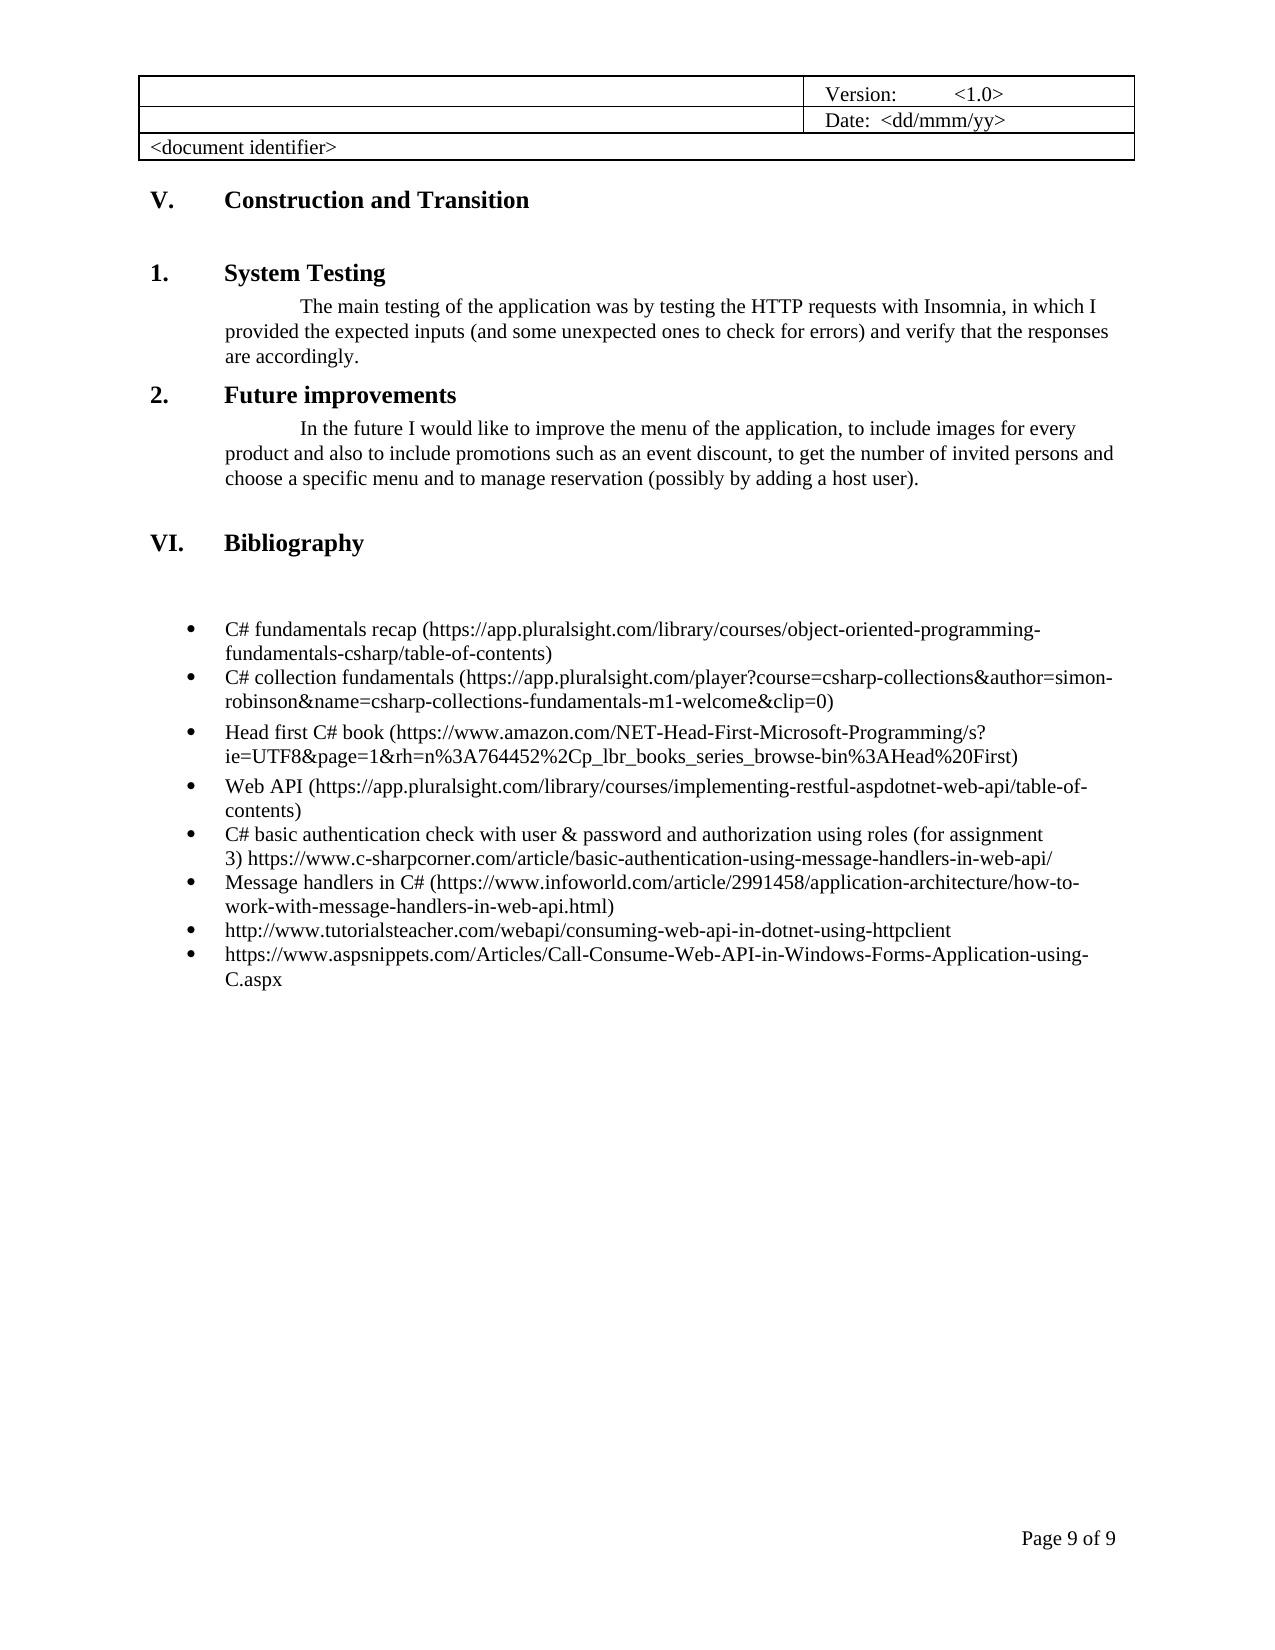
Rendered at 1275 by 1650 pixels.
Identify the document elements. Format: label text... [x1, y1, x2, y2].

text The main testing of the application was by testing the HTTP requests with Insomnia, in which I provided the expected inputs (and some unexpected ones to check for errors) and verify that the responses are accordingly. [225, 293, 1125, 368]
list Message handlers in C# (https://www.infoworld.com/article/2991458/application-architecture/how-to-work-with-message-handlers-in-web-api.html) [187, 870, 1125, 918]
list Web API (https://app.pluralsight.com/library/courses/implementing-restful-aspdotnet-web-api/table-of-contents) [187, 774, 1125, 822]
subtitle Construction and Transition [150, 185, 1125, 214]
subtitle Bibliography [150, 528, 1125, 557]
list https://www.aspsnippets.com/Articles/Call-Consume-Web-API-in-Windows-Forms-Application-using-C.aspx [187, 942, 1125, 991]
list C# collection fundamentals (https://app.pluralsight.com/player?course=csharp-collections&author=simon-robinson&name=csharp-collections-fundamentals-m1-welcome&clip=0) [187, 665, 1125, 713]
list C# basic authentication check with user & password and authorization using roles (for assignment 3) https://www.c-sharpcorner.com/article/basic-authentication-using-message-handlers-in-web-api/ [187, 822, 1125, 870]
subtitle System Testing [150, 258, 1125, 287]
list Head first C# book (https://www.amazon.com/NET-Head-First-Microsoft-Programming/s?ie=UTF8&page=1&rh=n%3A764452%2Cp_lbr_books_series_browse-bin%3AHead%20First) [187, 719, 1125, 768]
list C# fundamentals recap (https://app.pluralsight.com/library/courses/object-oriented-programming-fundamentals-csharp/table-of-contents) [187, 617, 1125, 665]
subtitle Future improvements [150, 380, 1125, 409]
text In the future I would like to improve the menu of the application, to include images for every product and also to include promotions such as an event discount, to get the number of invited persons and choose a specific menu and to manage reservation (possibly by adding a host user). [225, 415, 1125, 490]
list http://www.tutorialsteacher.com/webapi/consuming-web-api-in-dotnet-using-httpclient [187, 918, 1125, 942]
